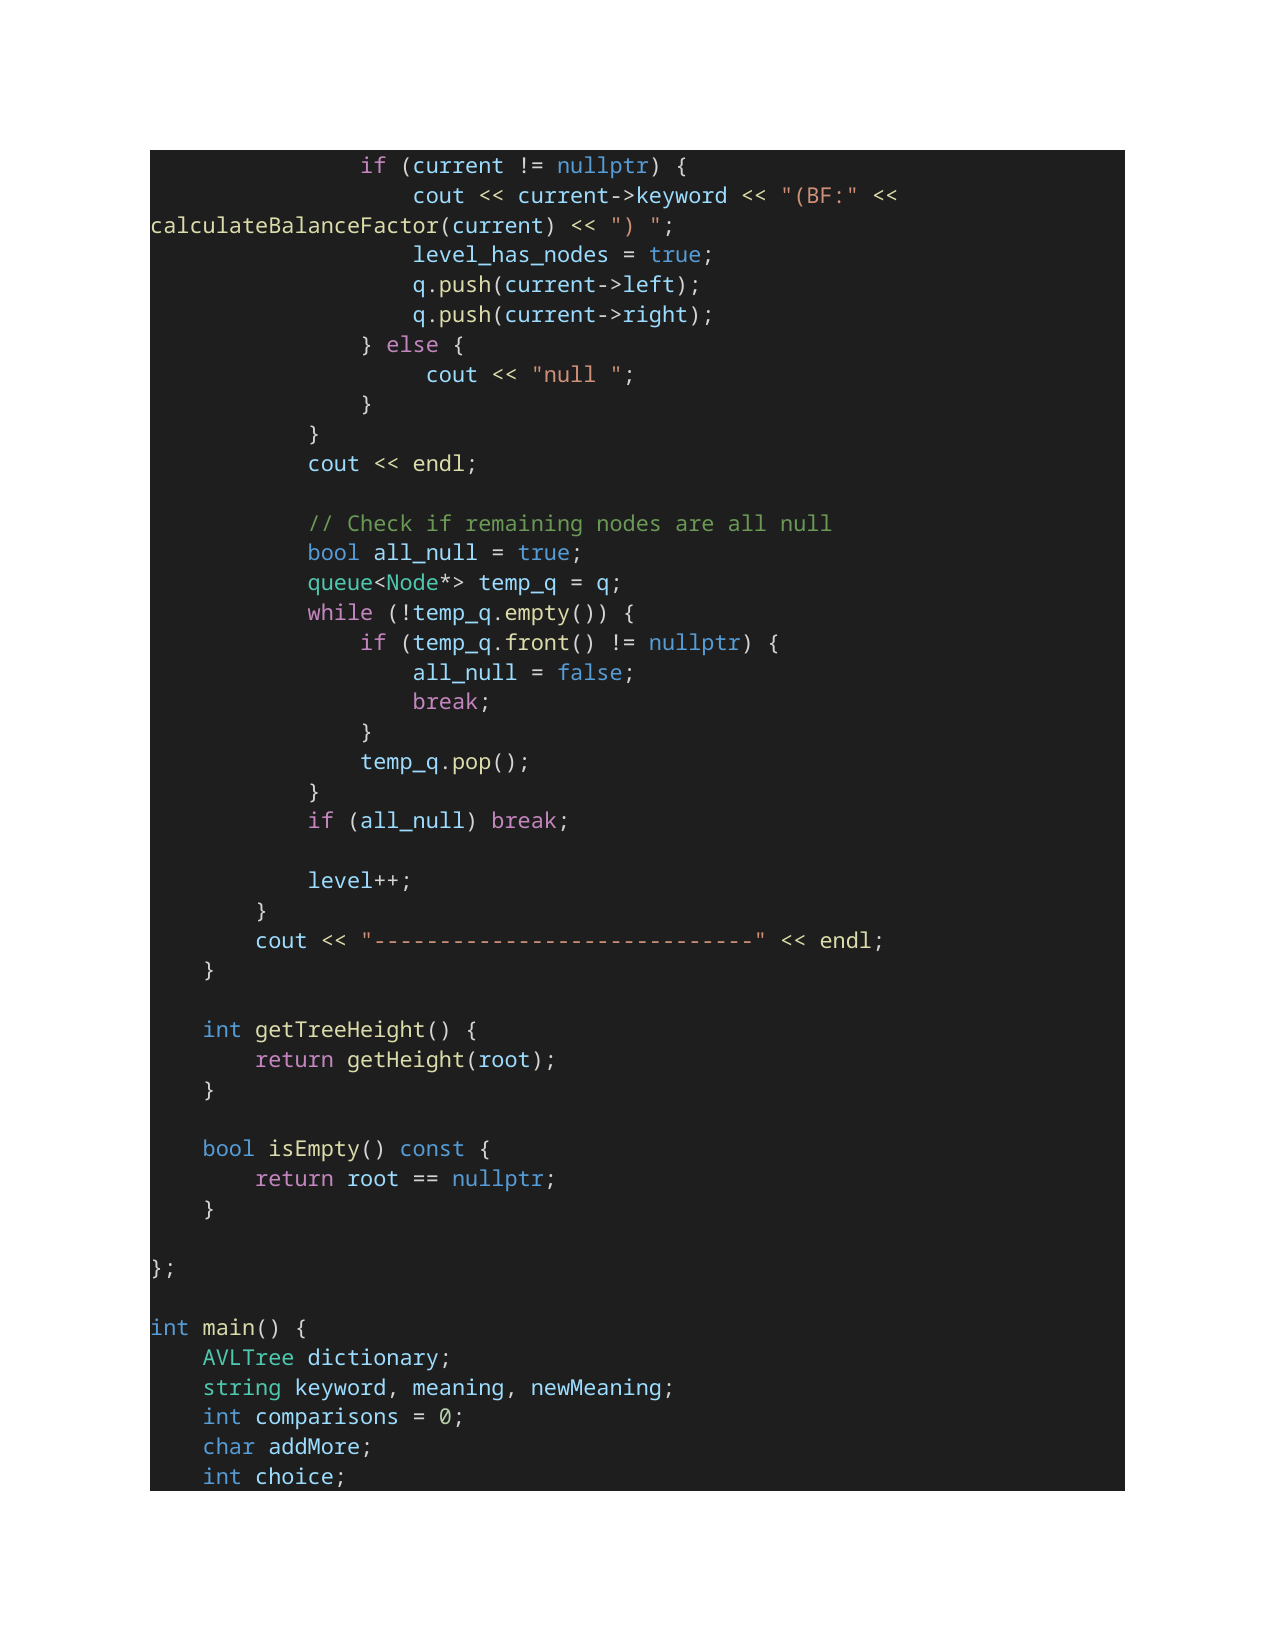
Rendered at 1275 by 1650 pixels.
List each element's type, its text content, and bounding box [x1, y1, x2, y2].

text } [150, 954, 1125, 984]
text return getHeight(root); [150, 1044, 1125, 1073]
text } [150, 1193, 1125, 1222]
text q.push(current->right); [150, 299, 1125, 329]
text } [150, 1073, 1125, 1103]
text }; [150, 1252, 1125, 1282]
text } [150, 418, 1125, 448]
text cout << endl; [150, 448, 1125, 478]
text } [150, 895, 1125, 924]
text bool all_null = true; [150, 537, 1125, 567]
text q.push(current->left); [150, 269, 1125, 299]
text while (!temp_q.empty()) { [150, 597, 1125, 627]
text cout << "-----------------------------" << endl; [150, 924, 1125, 954]
text int main() { [150, 1312, 1125, 1342]
text all_null = false; [150, 656, 1125, 686]
text level_has_nodes = true; [150, 239, 1125, 269]
text string keyword, meaning, newMeaning; [150, 1371, 1125, 1401]
text // Check if remaining nodes are all null [150, 507, 1125, 537]
text int getTreeHeight() { [150, 1014, 1125, 1044]
text cout << "null "; [150, 358, 1125, 388]
text level++; [150, 865, 1125, 895]
text } [150, 388, 1125, 418]
text if (all_null) break; [150, 805, 1125, 835]
text temp_q.pop(); [150, 746, 1125, 776]
text bool isEmpty() const { [150, 1133, 1125, 1163]
text break; [150, 686, 1125, 716]
text } [150, 776, 1125, 805]
text if (current != nullptr) { [150, 150, 1125, 180]
text if (temp_q.front() != nullptr) { [150, 627, 1125, 656]
text AVLTree dictionary; [150, 1342, 1125, 1371]
text } else { [150, 329, 1125, 358]
text char addMore; [150, 1431, 1125, 1461]
text return root == nullptr; [150, 1163, 1125, 1193]
text int comparisons = 0; [150, 1401, 1125, 1431]
text cout << current->keyword << "(BF:" << calculateBalanceFactor(current) << ") "; [150, 180, 1125, 239]
text int choice; [150, 1461, 1125, 1491]
text queue<Node*> temp_q = q; [150, 567, 1125, 597]
text } [150, 716, 1125, 746]
